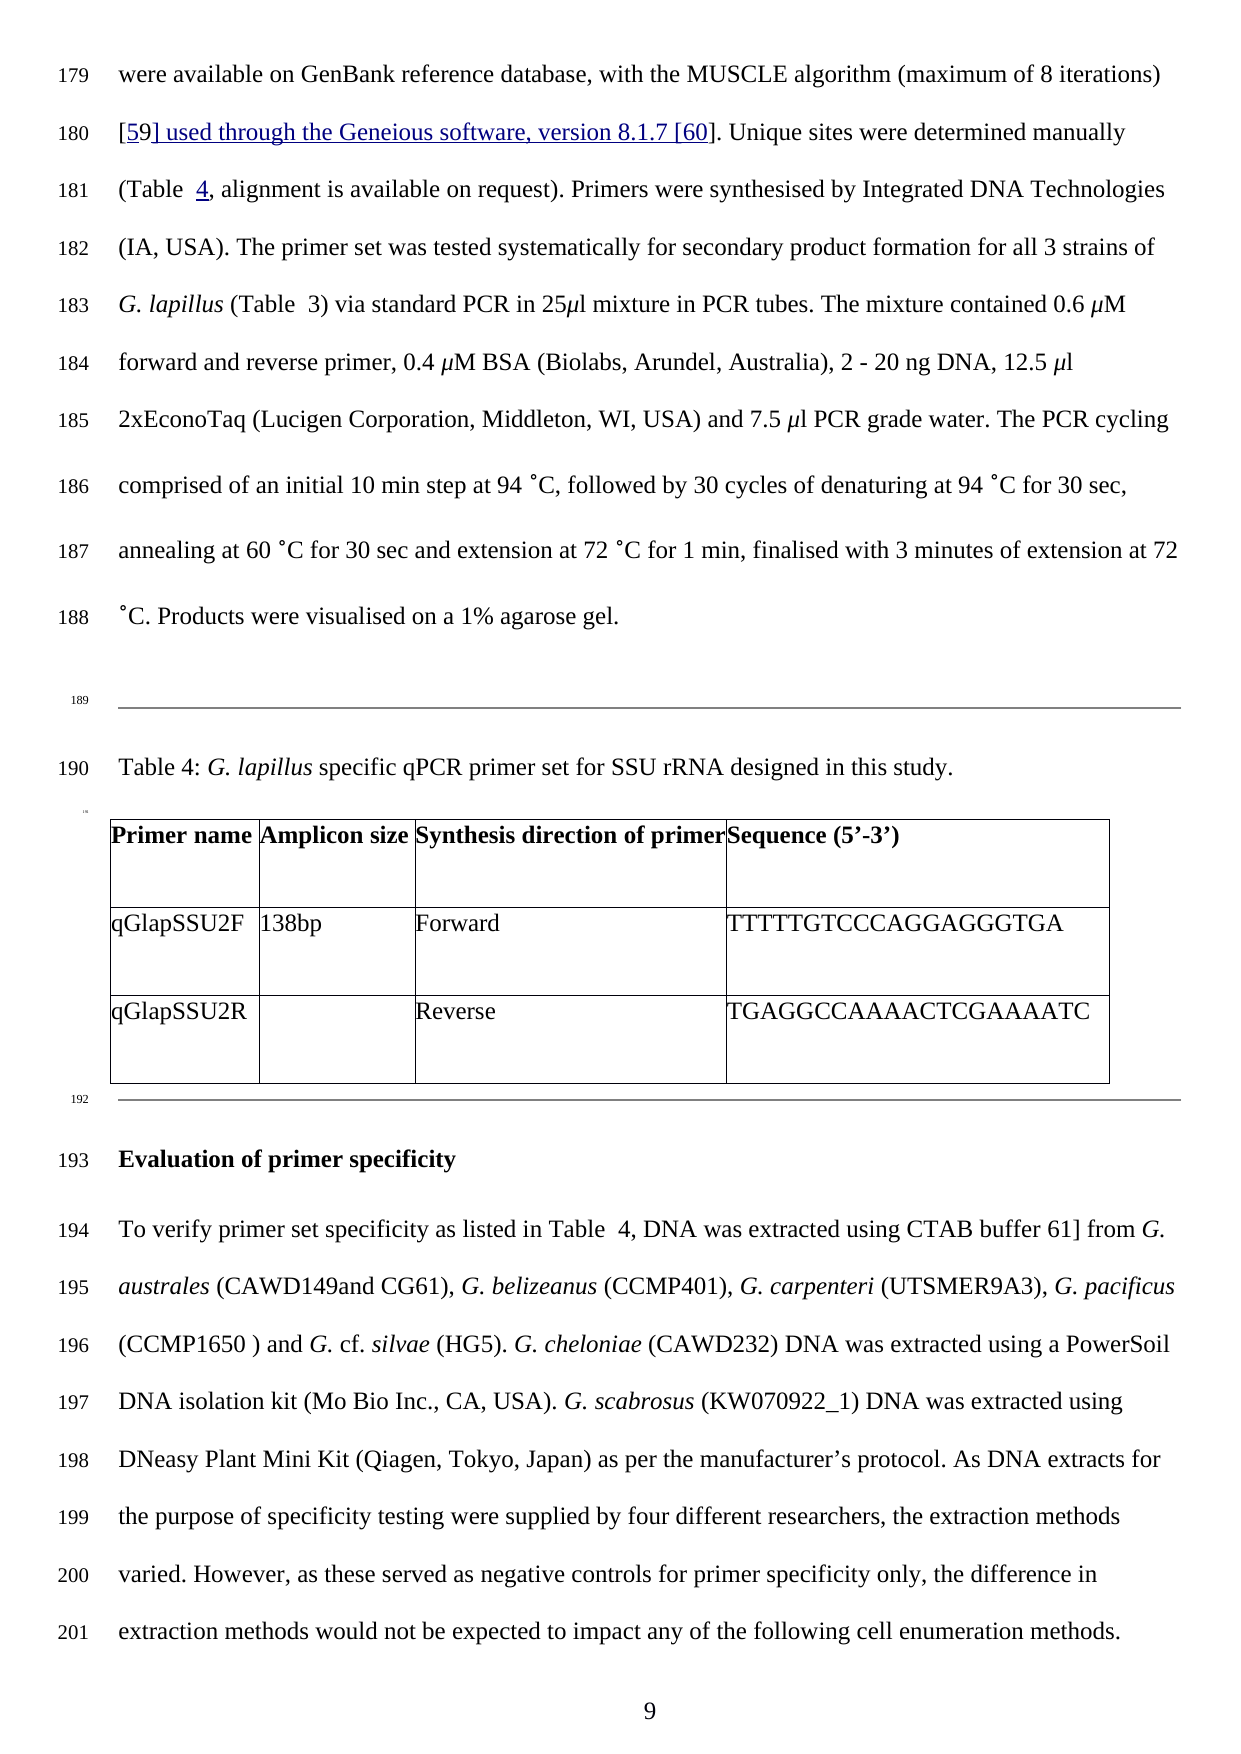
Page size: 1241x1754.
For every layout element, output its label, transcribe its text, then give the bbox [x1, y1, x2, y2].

table_cell TGAGGCCAAAACTCGAAAATC [727, 996, 1109, 1083]
table_cell 138bp [260, 908, 415, 995]
subtitle Evaluation of primer specificity [118, 1144, 1181, 1173]
table_header Primer name [111, 820, 259, 907]
table_header Amplicon size [260, 820, 415, 907]
table_cell [260, 996, 415, 1083]
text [118, 59, 1181, 630]
table_header Sequence (5’-3’) [727, 820, 1109, 907]
table_cell TTTTTGTCCCAGGAGGGTGA [727, 908, 1109, 995]
table_cell qGlapSSU2R [111, 996, 259, 1083]
table_header Synthesis direction of primer [416, 820, 726, 907]
text Table 4: G. lapillus specific qPCR primer set for SSU rRNA designed in this study. [118, 752, 1181, 781]
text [118, 1214, 1181, 1645]
table_cell Forward [416, 908, 726, 995]
table_cell qGlapSSU2F [111, 908, 259, 995]
table_cell Reverse [416, 996, 726, 1083]
